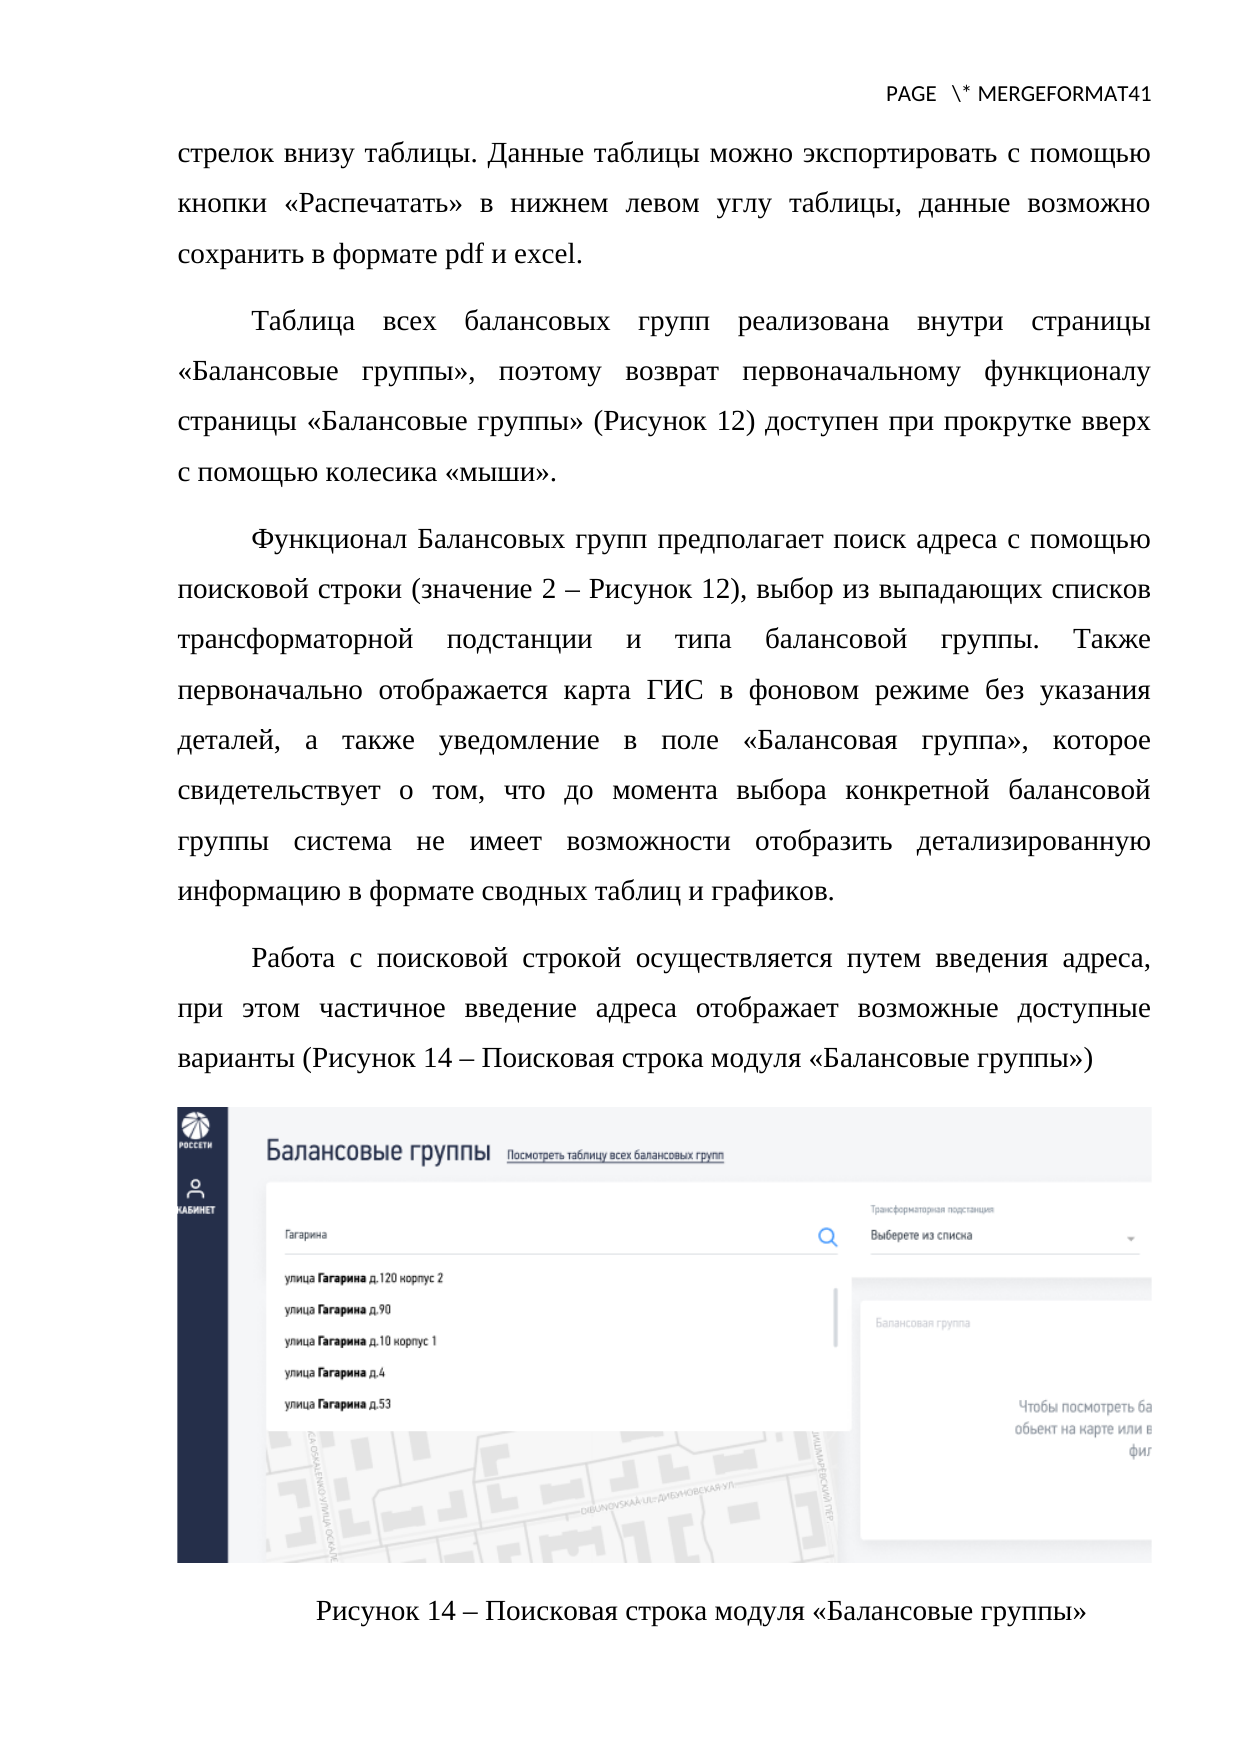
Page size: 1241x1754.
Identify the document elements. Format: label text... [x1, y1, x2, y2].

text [177, 135, 1152, 269]
text Работа с поисковой строкой осуществляется путем введения адреса, при этом частичное введение адреса отображает возможные доступные варианты (Рисунок 14 – Поисковая строка модуля «Балансовые группы») [177, 940, 1152, 1074]
picture [177, 1107, 1152, 1563]
text Рисунок 14 – Поисковая строка модуля «Балансовые группы» [177, 1593, 1152, 1627]
text Функционал Балансовых групп предполагает поиск адреса с помощью поисковой строки (значение 2 – Рисунок 12), выбор из выпадающих списков трансформаторной подстанции и типа балансовой группы. Также первоначально отображается карта ГИС в фоновом режиме без указания деталей, а также уведомление в поле «Балансовая группа», которое свидетельствует о том, что до момента выбора конкретной балансовой группы система не имеет возможности отобразить детализированную информацию в формате сводных таблиц и графиков. [177, 521, 1152, 907]
text Таблица всех балансовых групп реализована внутри страницы «Балансовые группы», поэтому возврат первоначальному функционалу страницы «Балансовые группы» (Рисунок 12) доступен при прокрутке вверх с помощью колесика «мыши». [177, 303, 1152, 487]
